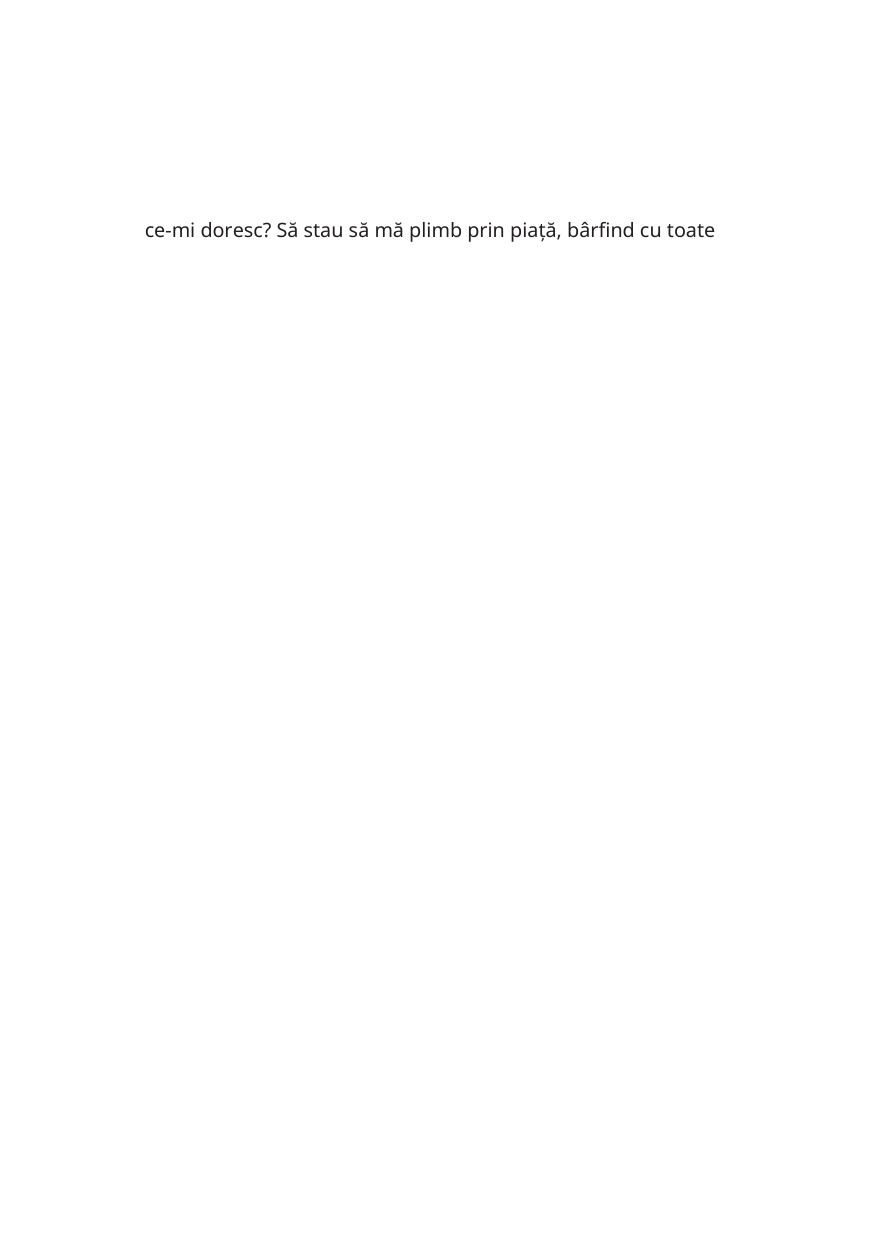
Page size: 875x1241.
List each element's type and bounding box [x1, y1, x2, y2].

text [144, 213, 733, 243]
